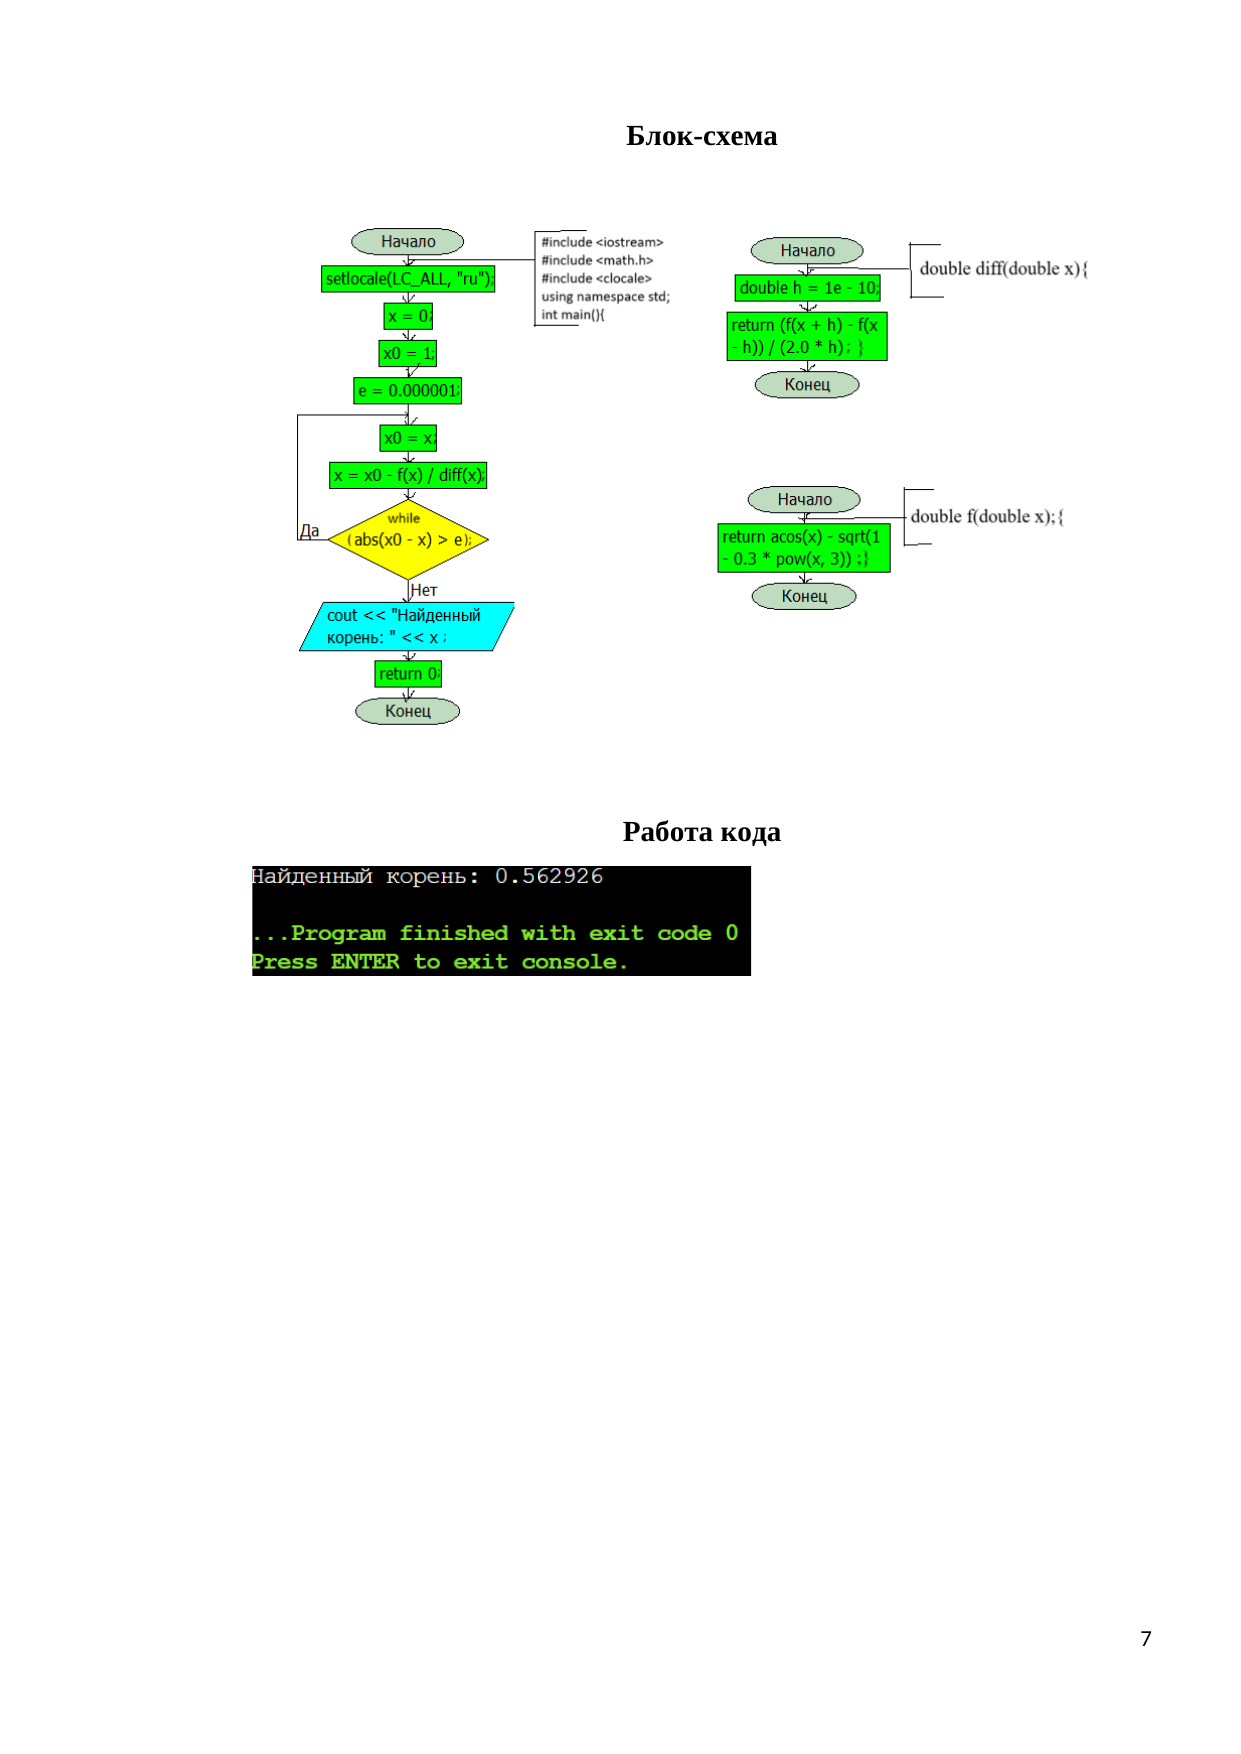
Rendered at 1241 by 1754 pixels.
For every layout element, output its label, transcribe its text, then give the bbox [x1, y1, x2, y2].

picture [252, 866, 752, 976]
text Блок-схема [252, 118, 1152, 152]
text Работа кода [252, 814, 1152, 847]
picture [292, 222, 1112, 743]
